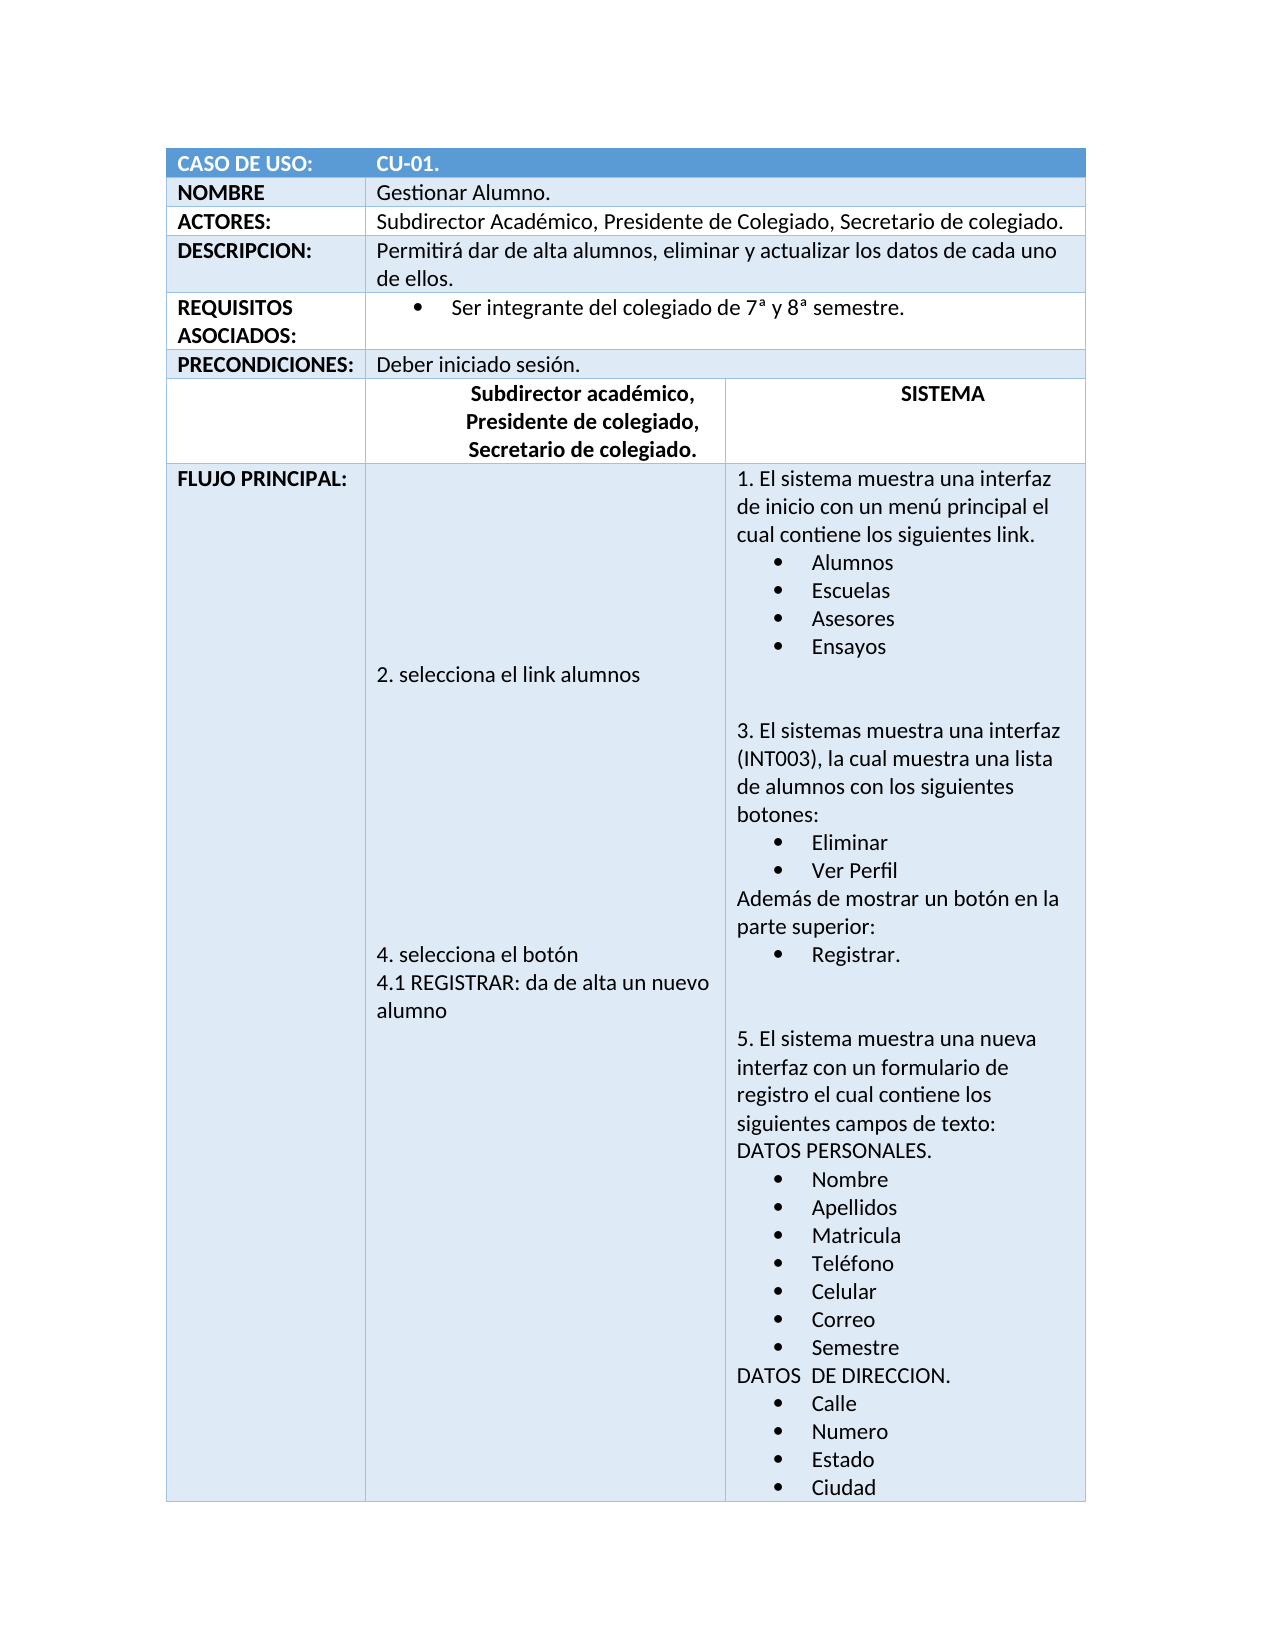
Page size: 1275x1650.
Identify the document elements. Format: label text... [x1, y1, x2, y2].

table_cell Gestionar Alumno. [366, 178, 1085, 206]
table_cell DESCRIPCION: [167, 236, 365, 292]
table_cell SISTEMA [726, 379, 1085, 463]
table_cell Subdirector académico, Presidente de colegiado, Secretario de colegiado. [366, 379, 725, 463]
table_header CASO DE USO: [167, 149, 365, 177]
table_cell REQUISITOS ASOCIADOS: [167, 293, 365, 349]
table_cell ACTORES: [167, 207, 365, 235]
table_cell Deber iniciado sesión. [366, 350, 1085, 378]
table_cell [366, 464, 725, 1501]
table_cell Ser integrante del colegiado de 7ª y 8ª semestre. [366, 293, 1085, 349]
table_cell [726, 464, 1085, 1501]
table_cell PRECONDICIONES: [167, 350, 365, 378]
table_cell Subdirector Académico, Presidente de Colegiado, Secretario de colegiado. [366, 207, 1085, 235]
table_cell Permitirá dar de alta alumnos, eliminar y actualizar los datos de cada uno de ellos. [366, 236, 1085, 292]
table_cell FLUJO PRINCIPAL: [167, 464, 365, 1501]
table_cell [167, 379, 365, 463]
table_cell NOMBRE [167, 178, 365, 206]
table_header CU-01. [365, 149, 1085, 177]
